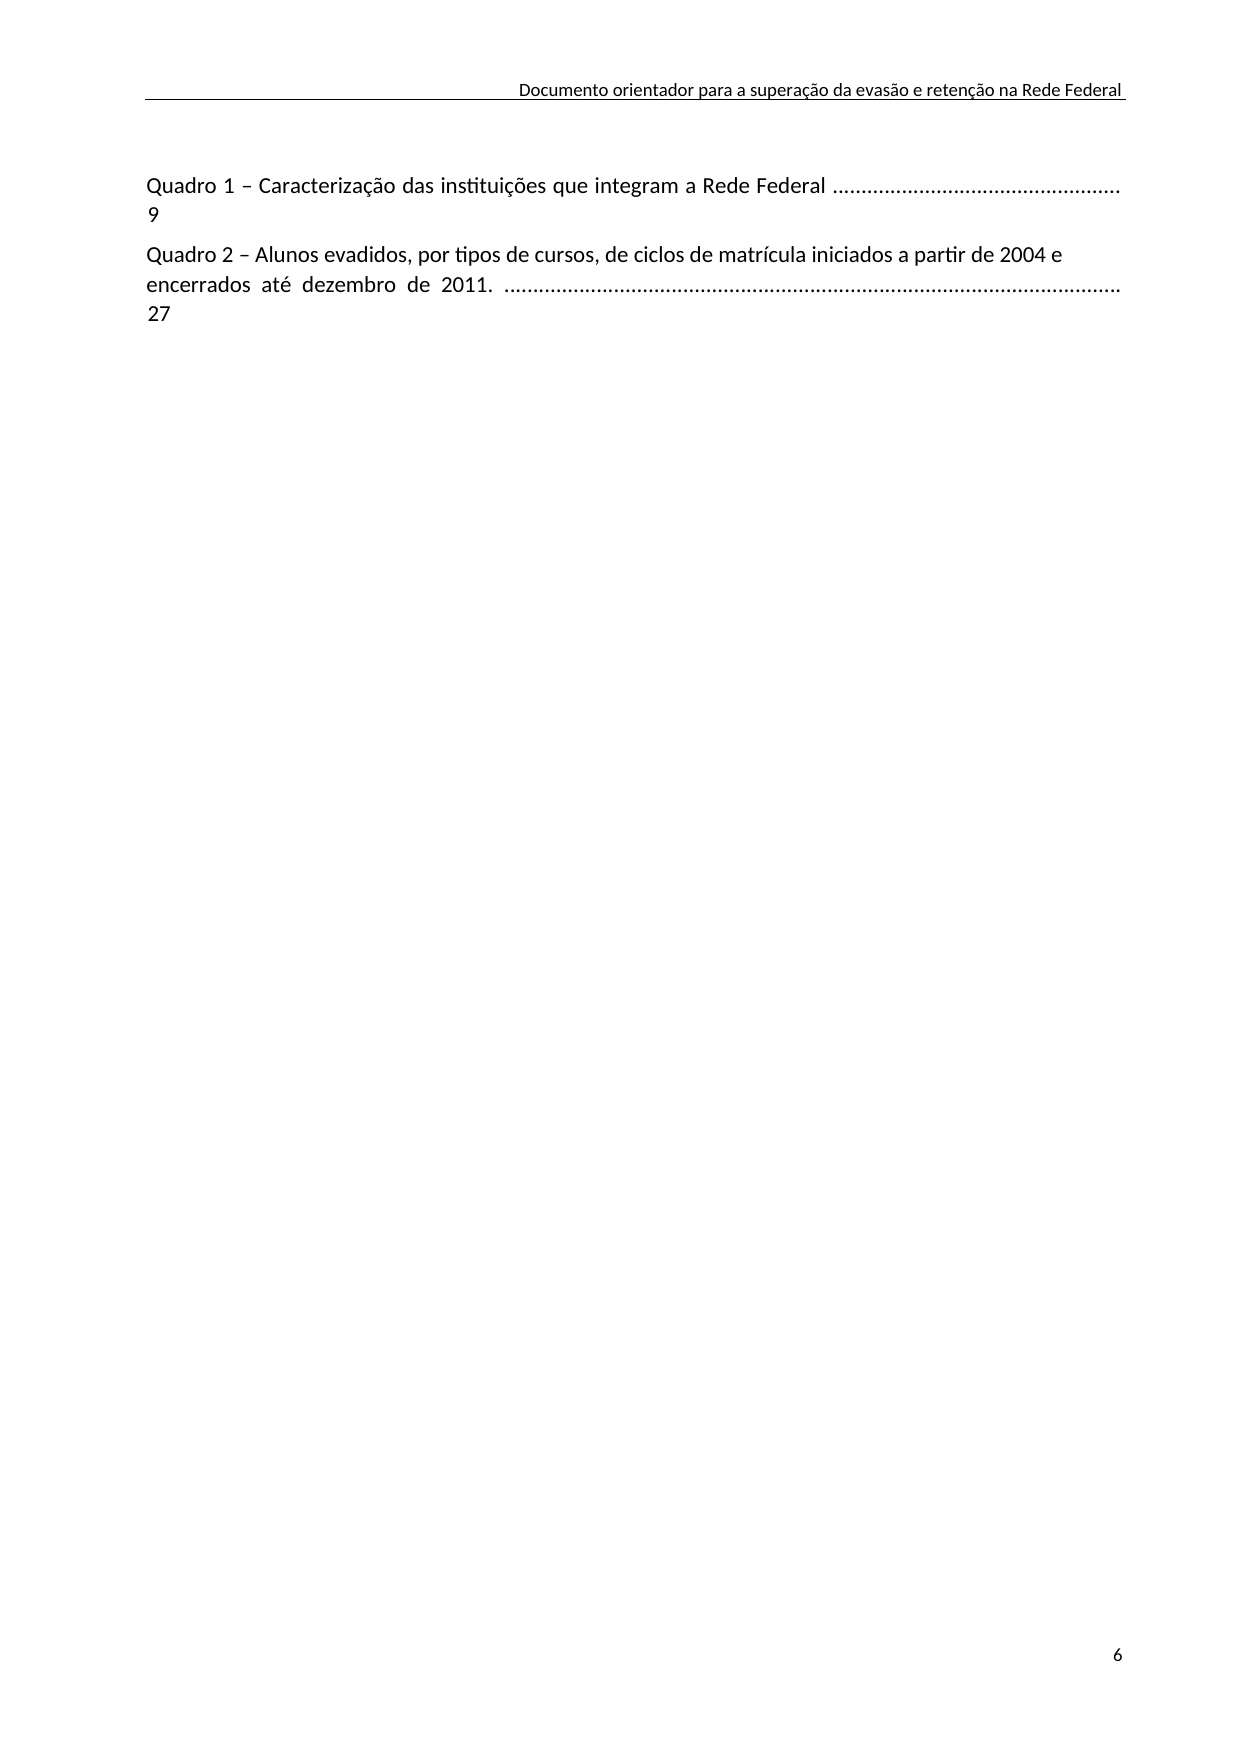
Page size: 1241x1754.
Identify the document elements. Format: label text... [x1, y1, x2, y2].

text encerrados até dezembro de 2011. ........................................................................................................... 27 [146, 270, 1123, 327]
text Quadro 2 – Alunos evadidos, por tipos de cursos, de ciclos de matrícula iniciados a partir de 2004 e [146, 240, 1123, 268]
text Quadro 1 – Caracterização das instituições que integram a Rede Federal .................................................. 9 [146, 171, 1123, 228]
